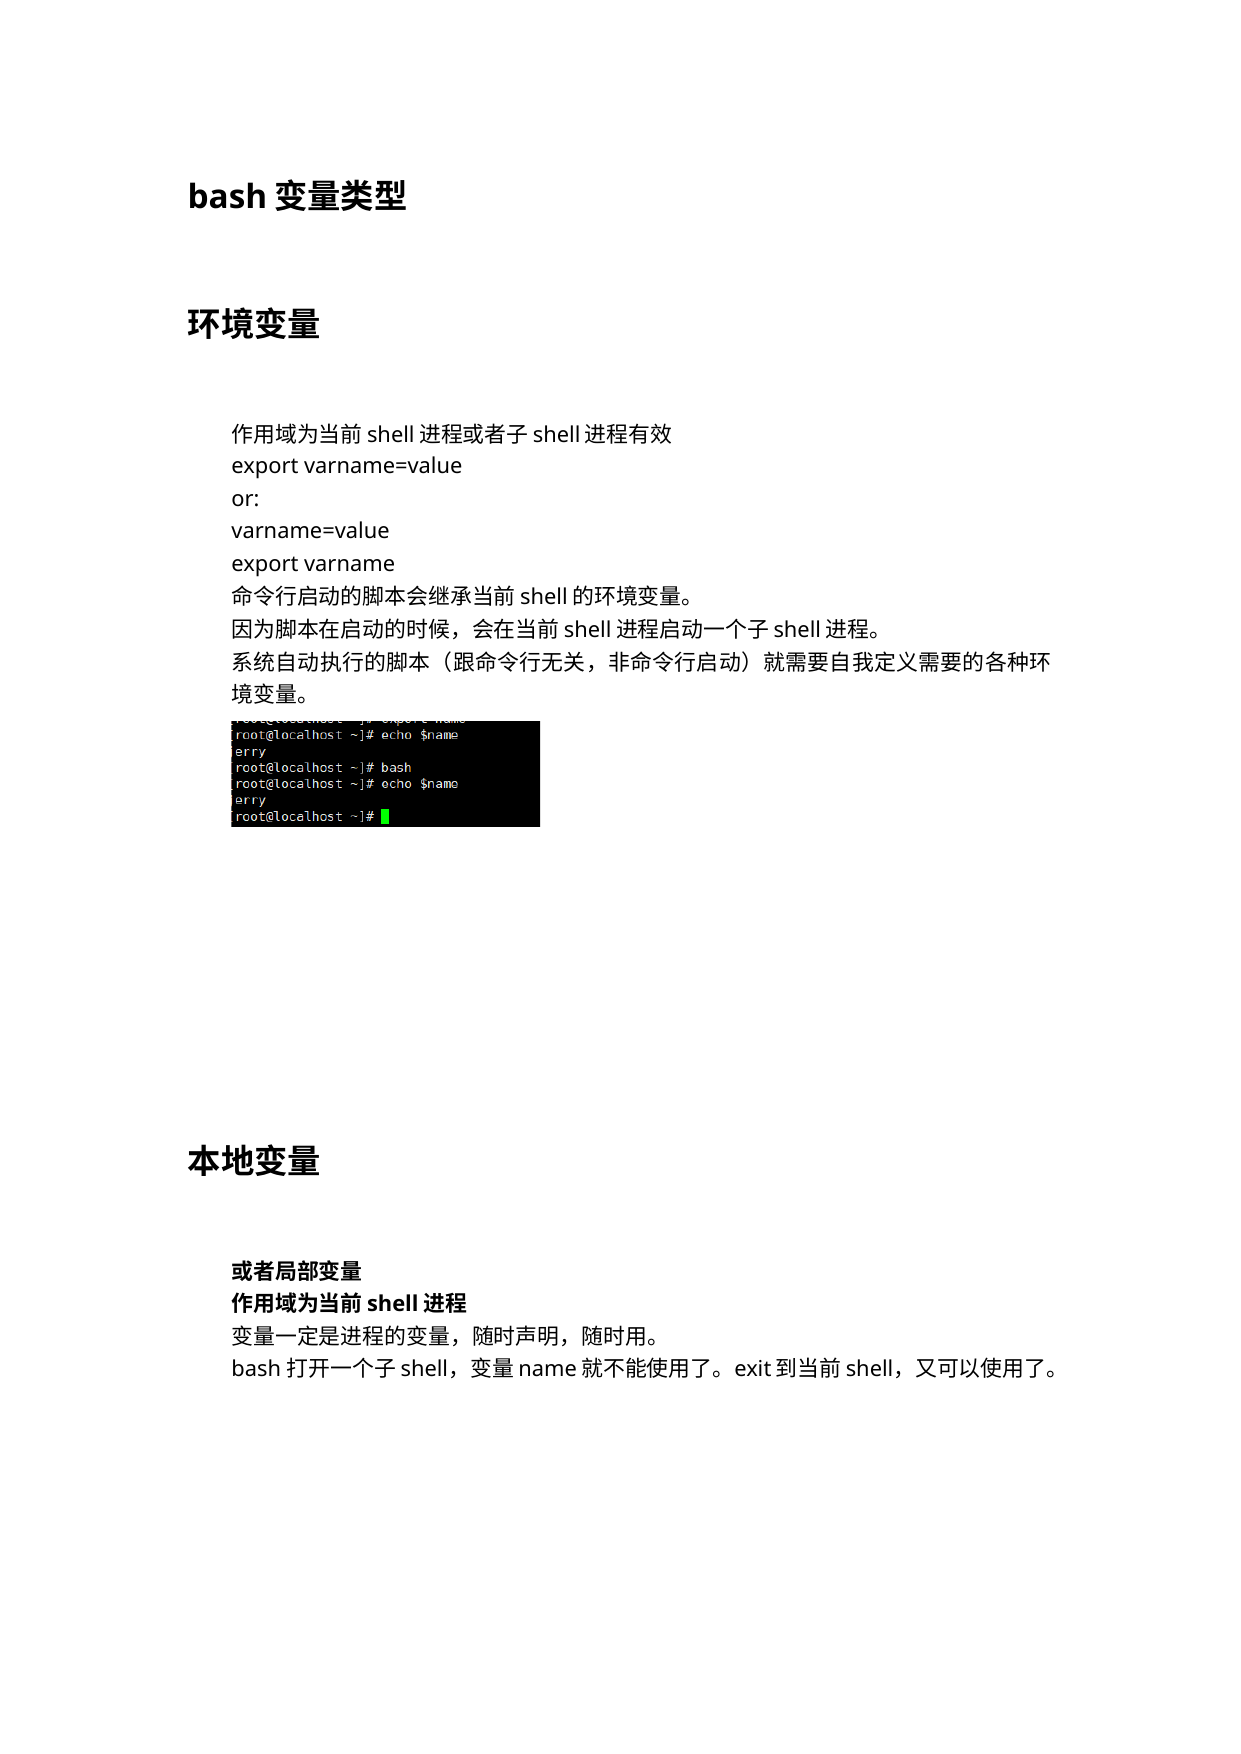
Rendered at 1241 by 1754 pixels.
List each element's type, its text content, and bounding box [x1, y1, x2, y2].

subtitle bash变量类型 [187, 162, 1053, 227]
text or: [187, 482, 1053, 514]
text 因为脚本在启动的时候，会在当前shell进程启动一个子shell进程。 [231, 612, 1053, 644]
text export varname [187, 547, 1053, 579]
subtitle 本地变量 [187, 1126, 1053, 1191]
subtitle 环境变量 [187, 289, 1053, 354]
picture [231, 721, 541, 827]
text varname=value [187, 514, 1053, 547]
text bash 打开一个子shell，变量name就不能使用了。exit到当前shell，又可以使用了。 [187, 1351, 1053, 1383]
text 变量一定是进程的变量，随时声明，随时用。 [187, 1318, 1053, 1351]
text 作用域为当前shell进程或者子shell进程有效 [187, 417, 1053, 449]
text export varname=value [187, 449, 1053, 482]
text 命令行启动的脚本会继承当前shell的环境变量。 [231, 579, 1053, 612]
text 系统自动执行的脚本（跟命令行无关，非命令行启动）就需要自我定义需要的各种环境变量。 [231, 644, 1053, 709]
text 作用域为当前shell进程 [187, 1286, 1053, 1318]
text 或者局部变量 [187, 1253, 1053, 1286]
